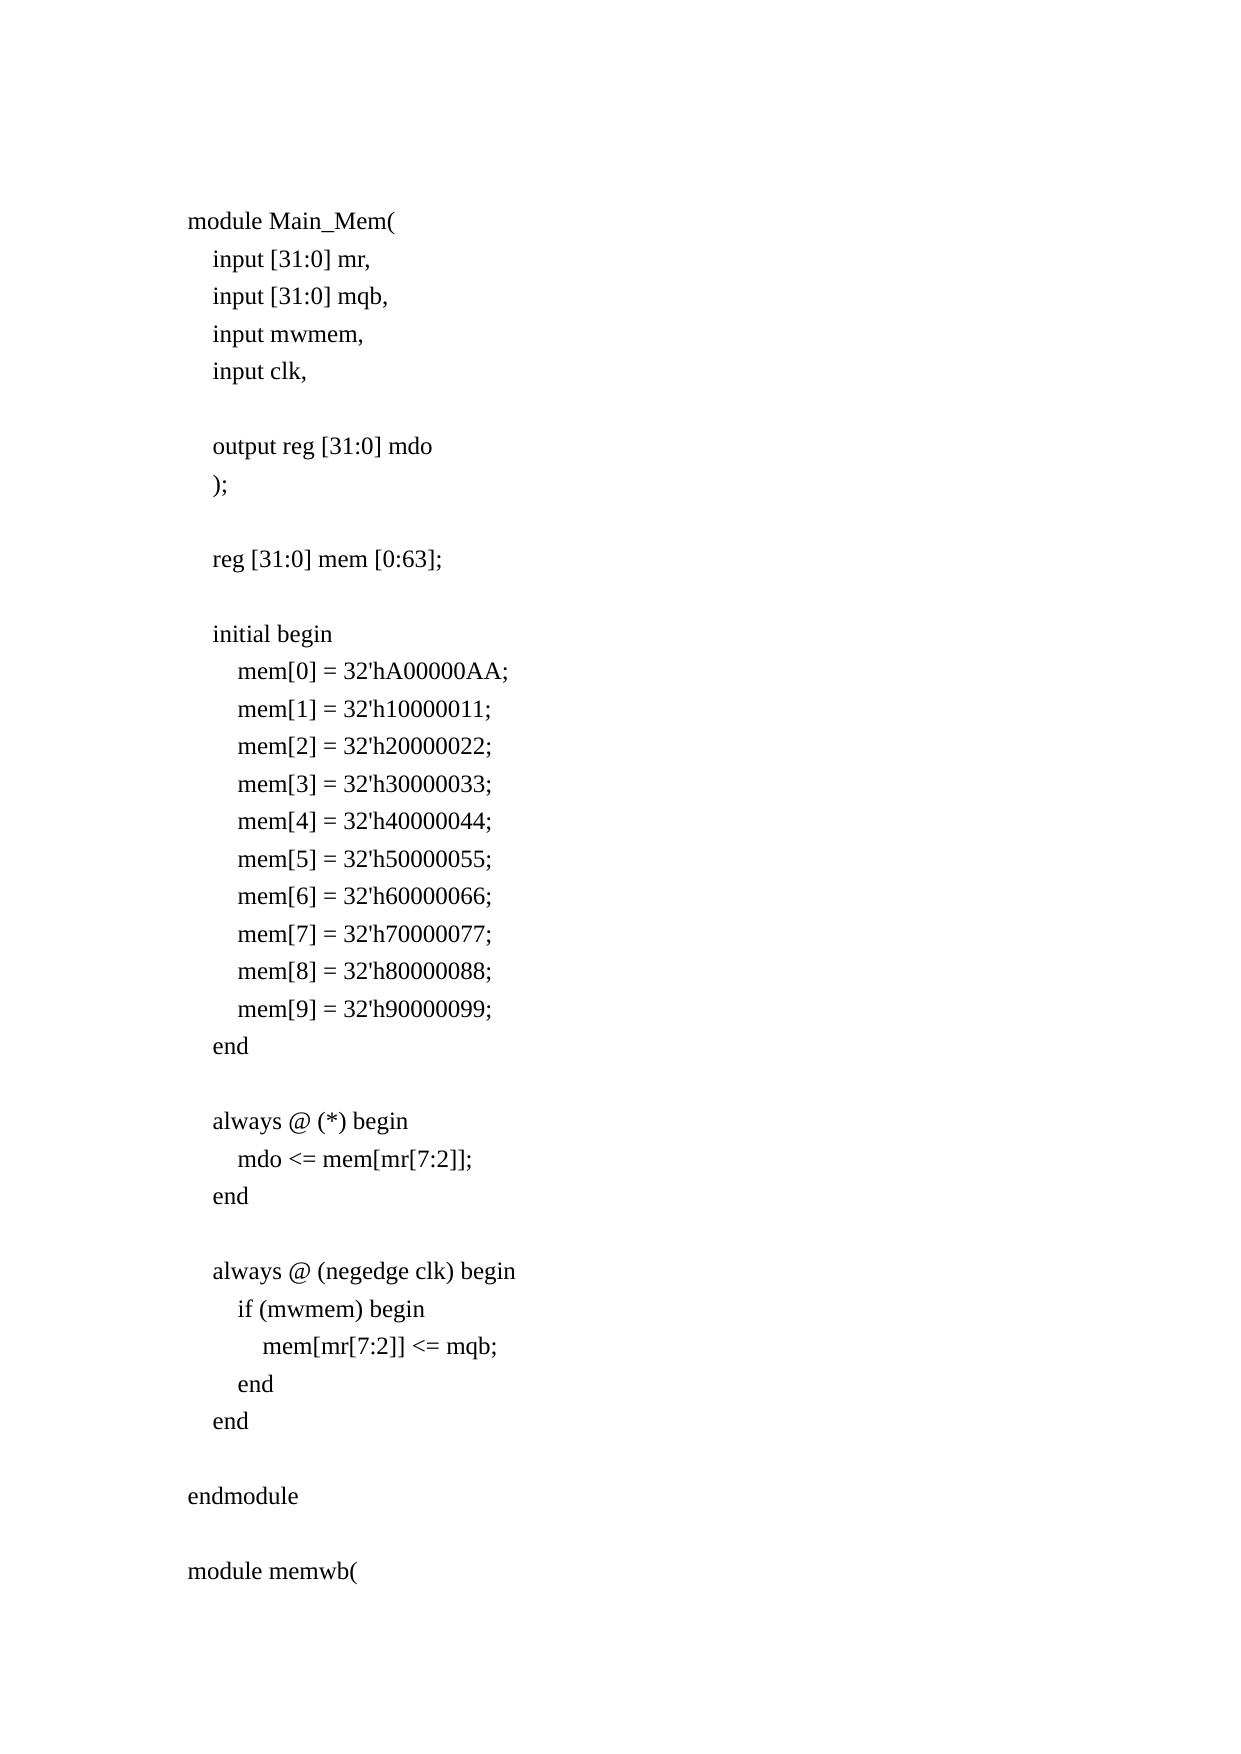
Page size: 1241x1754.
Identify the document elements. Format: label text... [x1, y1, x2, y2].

text mem[5] = 32'h50000055; [187, 839, 1053, 877]
text mem[6] = 32'h60000066; [187, 877, 1053, 914]
text always @ (negedge clk) begin [187, 1252, 1053, 1289]
text always @ (*) begin [187, 1102, 1053, 1139]
text end [187, 1364, 1053, 1402]
text mem[2] = 32'h20000022; [187, 727, 1053, 764]
text module Main_Mem( [187, 202, 1053, 239]
text ); [187, 464, 1053, 502]
text endmodule [187, 1477, 1053, 1514]
text mdo <= mem[mr[7:2]]; [187, 1139, 1053, 1177]
text mem[7] = 32'h70000077; [187, 914, 1053, 952]
text initial begin [187, 614, 1053, 652]
text mem[3] = 32'h30000033; [187, 764, 1053, 802]
text if (mwmem) begin [187, 1289, 1053, 1327]
text mem[4] = 32'h40000044; [187, 802, 1053, 839]
text module memwb( [187, 1552, 1053, 1589]
text end [187, 1027, 1053, 1064]
text mem[mr[7:2]] <= mqb; [187, 1327, 1053, 1364]
text mem[0] = 32'hA00000AA; [187, 652, 1053, 689]
text mem[1] = 32'h10000011; [187, 689, 1053, 727]
text input clk, [187, 352, 1053, 389]
text end [187, 1402, 1053, 1439]
text mem[9] = 32'h90000099; [187, 989, 1053, 1027]
text output reg [31:0] mdo [187, 427, 1053, 464]
text end [187, 1177, 1053, 1214]
text input [31:0] mqb, [187, 277, 1053, 314]
text input [31:0] mr, [187, 239, 1053, 277]
text input mwmem, [187, 314, 1053, 352]
text mem[8] = 32'h80000088; [187, 952, 1053, 989]
text reg [31:0] mem [0:63]; [187, 539, 1053, 577]
